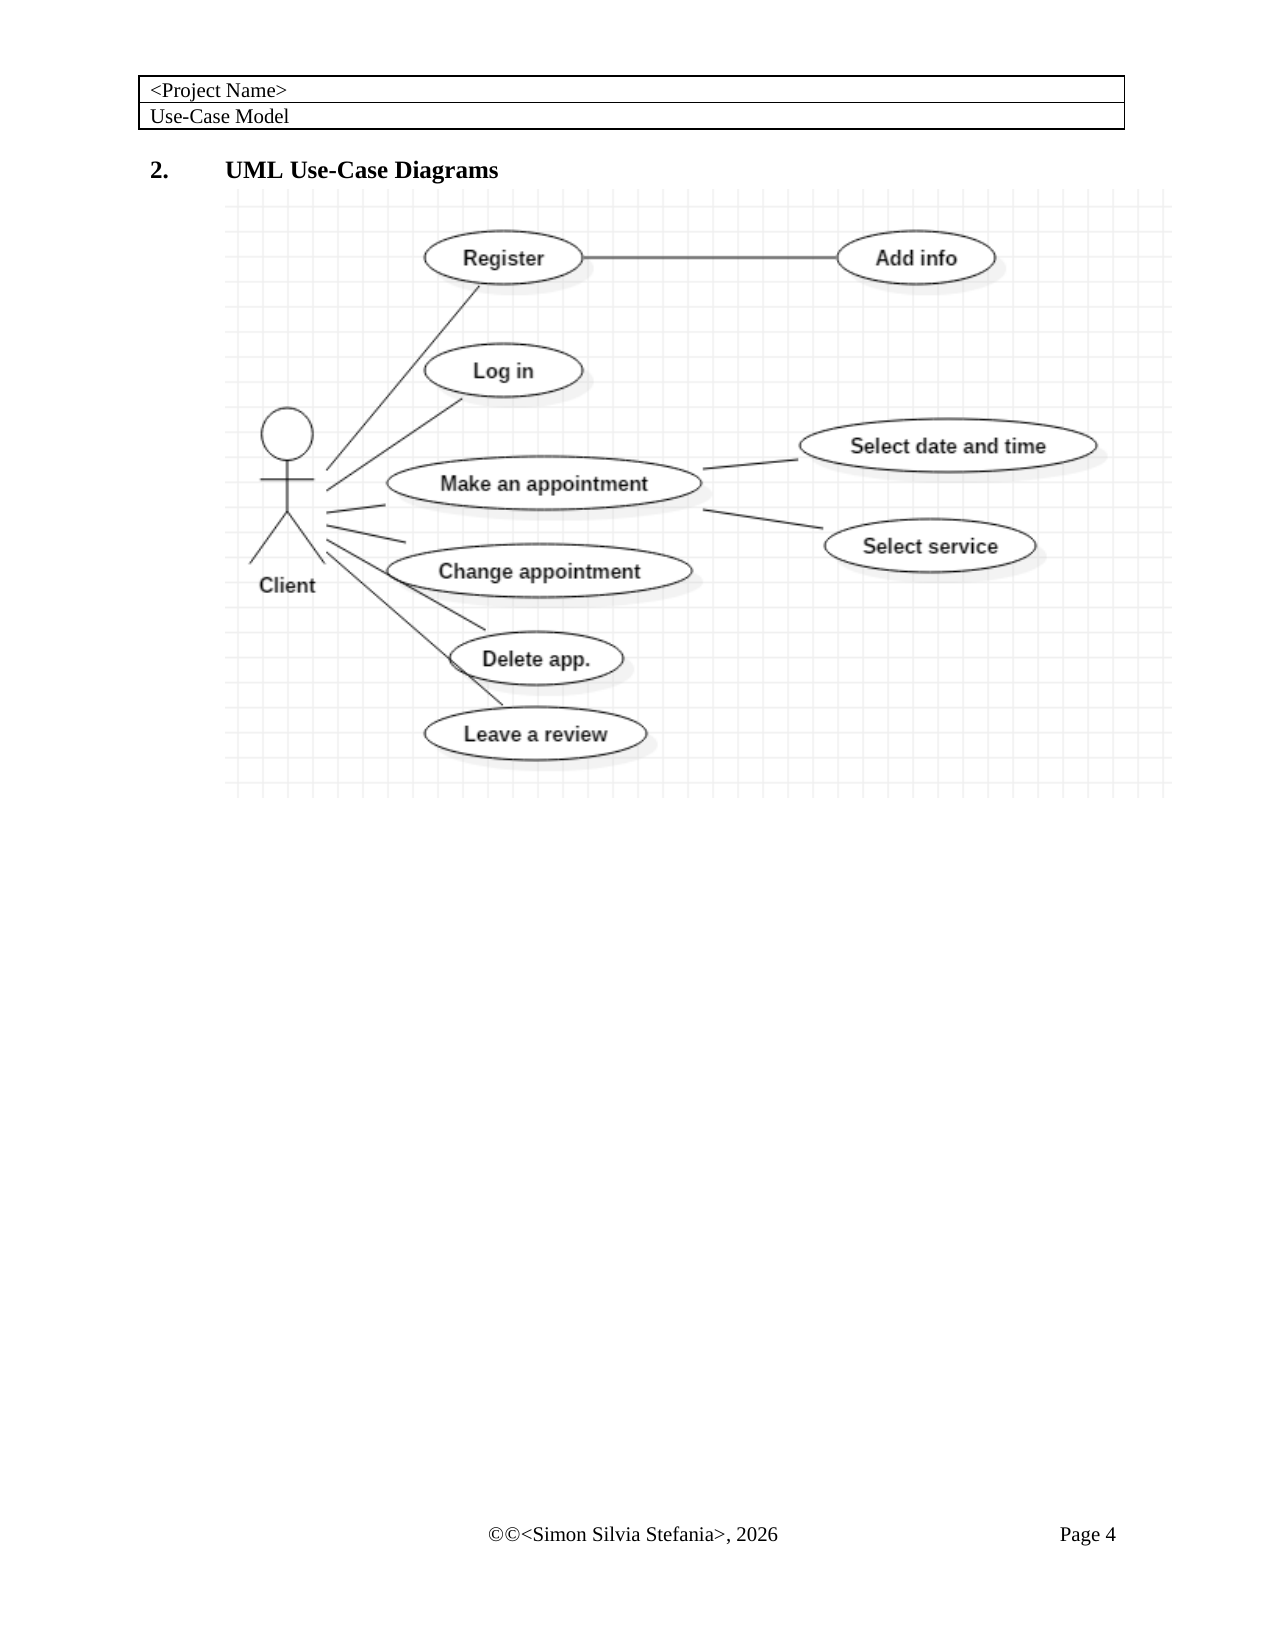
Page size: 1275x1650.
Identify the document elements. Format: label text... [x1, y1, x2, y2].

picture [225, 189, 1172, 798]
subtitle UML Use-Case Diagrams [150, 155, 1125, 183]
